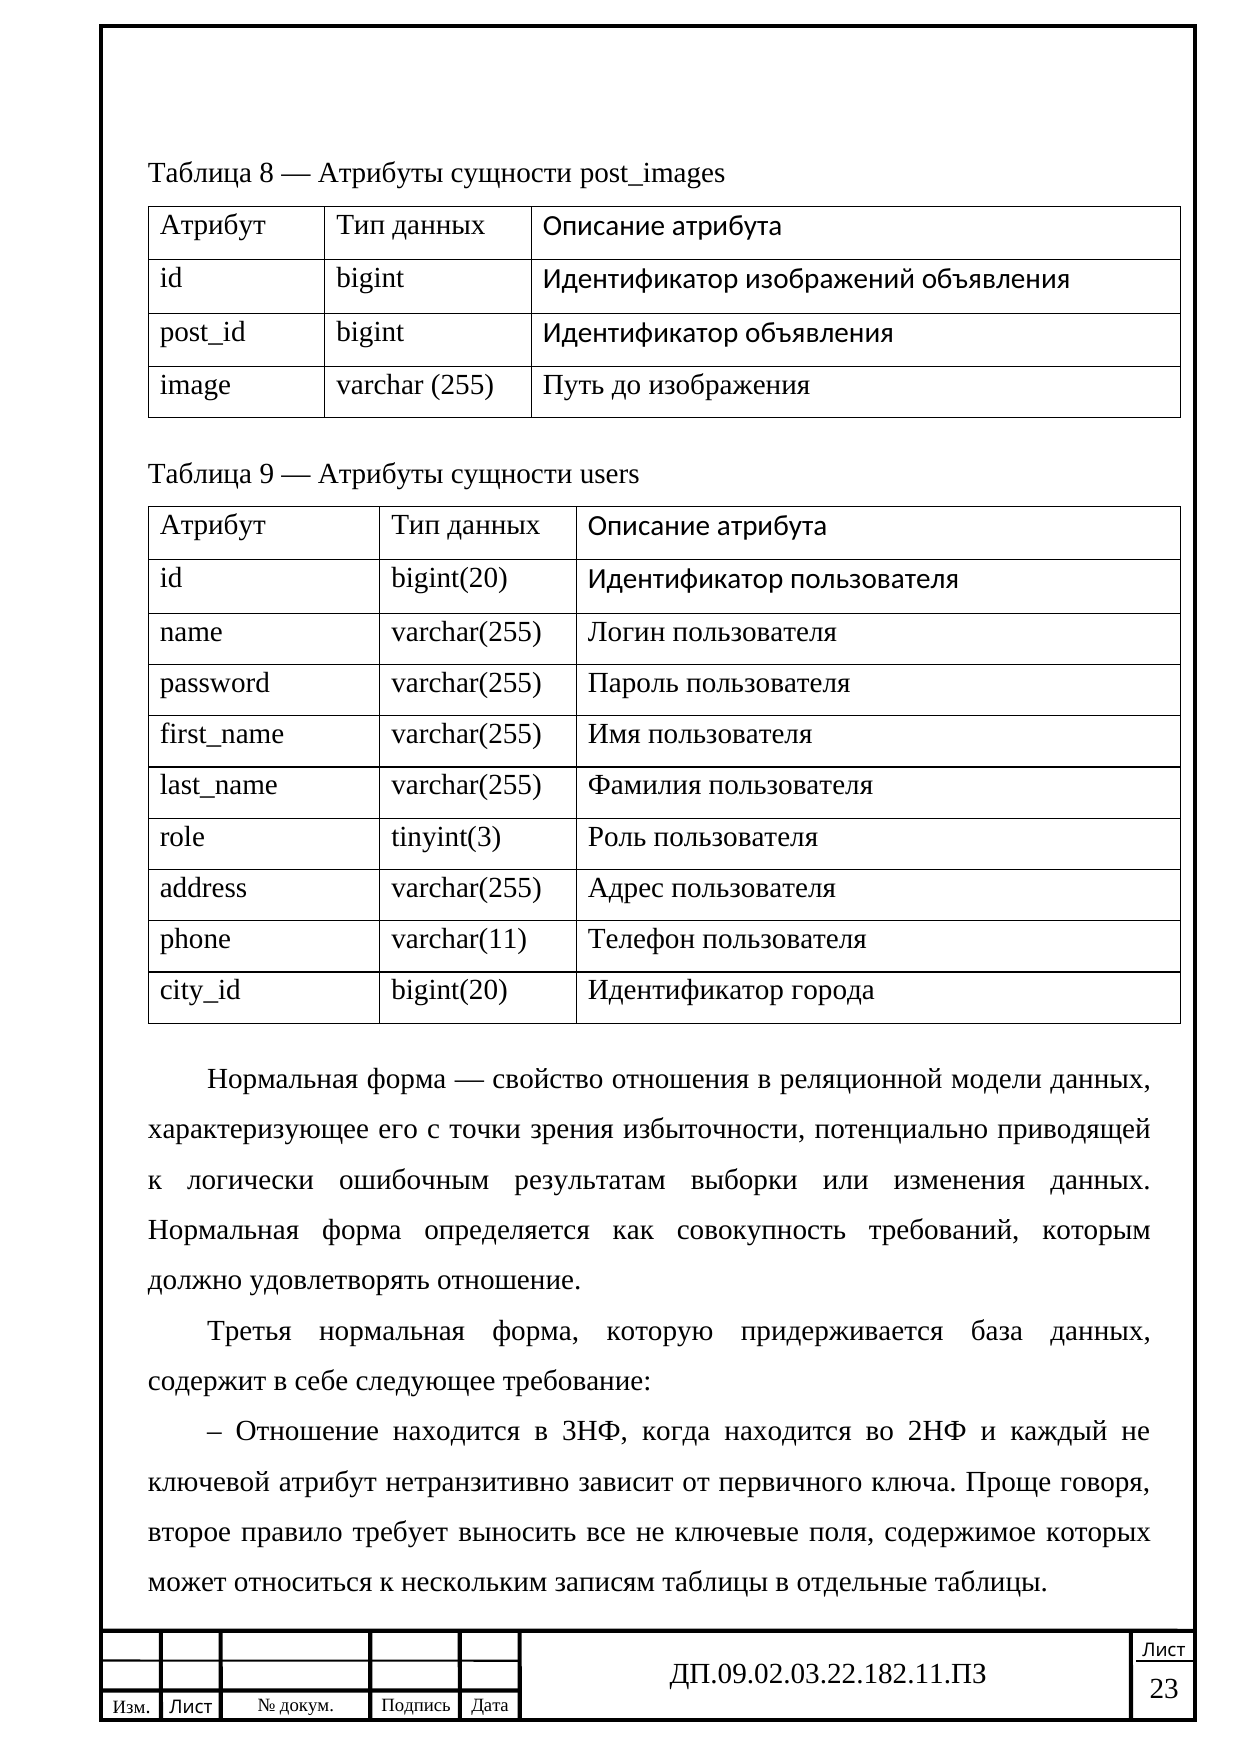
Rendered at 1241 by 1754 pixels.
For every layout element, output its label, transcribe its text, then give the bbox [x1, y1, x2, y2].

table_cell first_name [149, 716, 379, 766]
table_cell password [149, 665, 379, 715]
table_header Описание атрибута [577, 507, 1180, 559]
table_header Тип данных [325, 207, 531, 259]
table_cell bigint(20) [380, 560, 576, 613]
table_cell Фамилия пользователя [577, 768, 1180, 818]
table_cell Роль пользователя [577, 819, 1180, 869]
table_cell varchar(255) [380, 716, 576, 766]
text Третья нормальная форма, которую придерживается база данных, содержит в себе следующее требование: [148, 1313, 1152, 1397]
table_cell varchar(11) [380, 921, 576, 971]
table_cell last_name [149, 768, 379, 818]
table_cell bigint [325, 314, 531, 366]
table_cell id [149, 260, 324, 313]
table_cell varchar(255) [380, 665, 576, 715]
table_header Атрибут [149, 207, 324, 259]
table_cell phone [149, 921, 379, 971]
table_cell Адрес пользователя [577, 870, 1180, 920]
table_cell Идентификатор города [577, 973, 1180, 1023]
table_cell Идентификатор пользователя [577, 560, 1180, 613]
table_cell city_id [149, 973, 379, 1023]
table_cell name [149, 614, 379, 664]
table_header Тип данных [380, 507, 576, 559]
table_cell post_id [149, 314, 324, 366]
table_cell Логин пользователя [577, 614, 1180, 664]
table_cell varchar(255) [380, 614, 576, 664]
table_cell Имя пользователя [577, 716, 1180, 766]
table_cell Пароль пользователя [577, 665, 1180, 715]
text – Отношение находится в 3НФ, когда находится во 2НФ и каждый не ключевой атрибут нетранзитивно зависит от первичного ключа. Проще говоря, второе правило требует выносить все не ключевые поля, содержимое которых может относиться к нескольким записям таблицы в отдельные таблицы. [148, 1413, 1152, 1598]
table_cell tinyint(3) [380, 819, 576, 869]
text Таблица 8 — Атрибуты сущности post_images [148, 156, 1181, 189]
table_cell varchar (255) [325, 367, 531, 417]
table_cell varchar(255) [380, 768, 576, 818]
table_cell varchar(255) [380, 870, 576, 920]
table_cell bigint(20) [380, 973, 576, 1023]
table_cell address [149, 870, 379, 920]
table_cell Идентификатор изображений объявления [532, 260, 1180, 313]
table_cell Телефон пользователя [577, 921, 1180, 971]
table_cell bigint [325, 260, 531, 313]
table_cell Путь до изображения [532, 367, 1180, 417]
text Нормальная форма — свойство отношения в реляционной модели данных, характеризующее его с точки зрения избыточности, потенциально приводящей к логически ошибочным результатам выборки или изменения данных. Нормальная форма определяется как совокупность требований, которым должно удовлетворять отношение. [148, 1061, 1152, 1296]
table_header Атрибут [149, 507, 379, 559]
table_cell Идентификатор объявления [532, 314, 1180, 366]
table_cell id [149, 560, 379, 613]
text Таблица 9 — Атрибуты сущности users [148, 456, 1181, 489]
table_header Описание атрибута [532, 207, 1180, 259]
table_cell image [149, 367, 324, 417]
table_cell role [149, 819, 379, 869]
